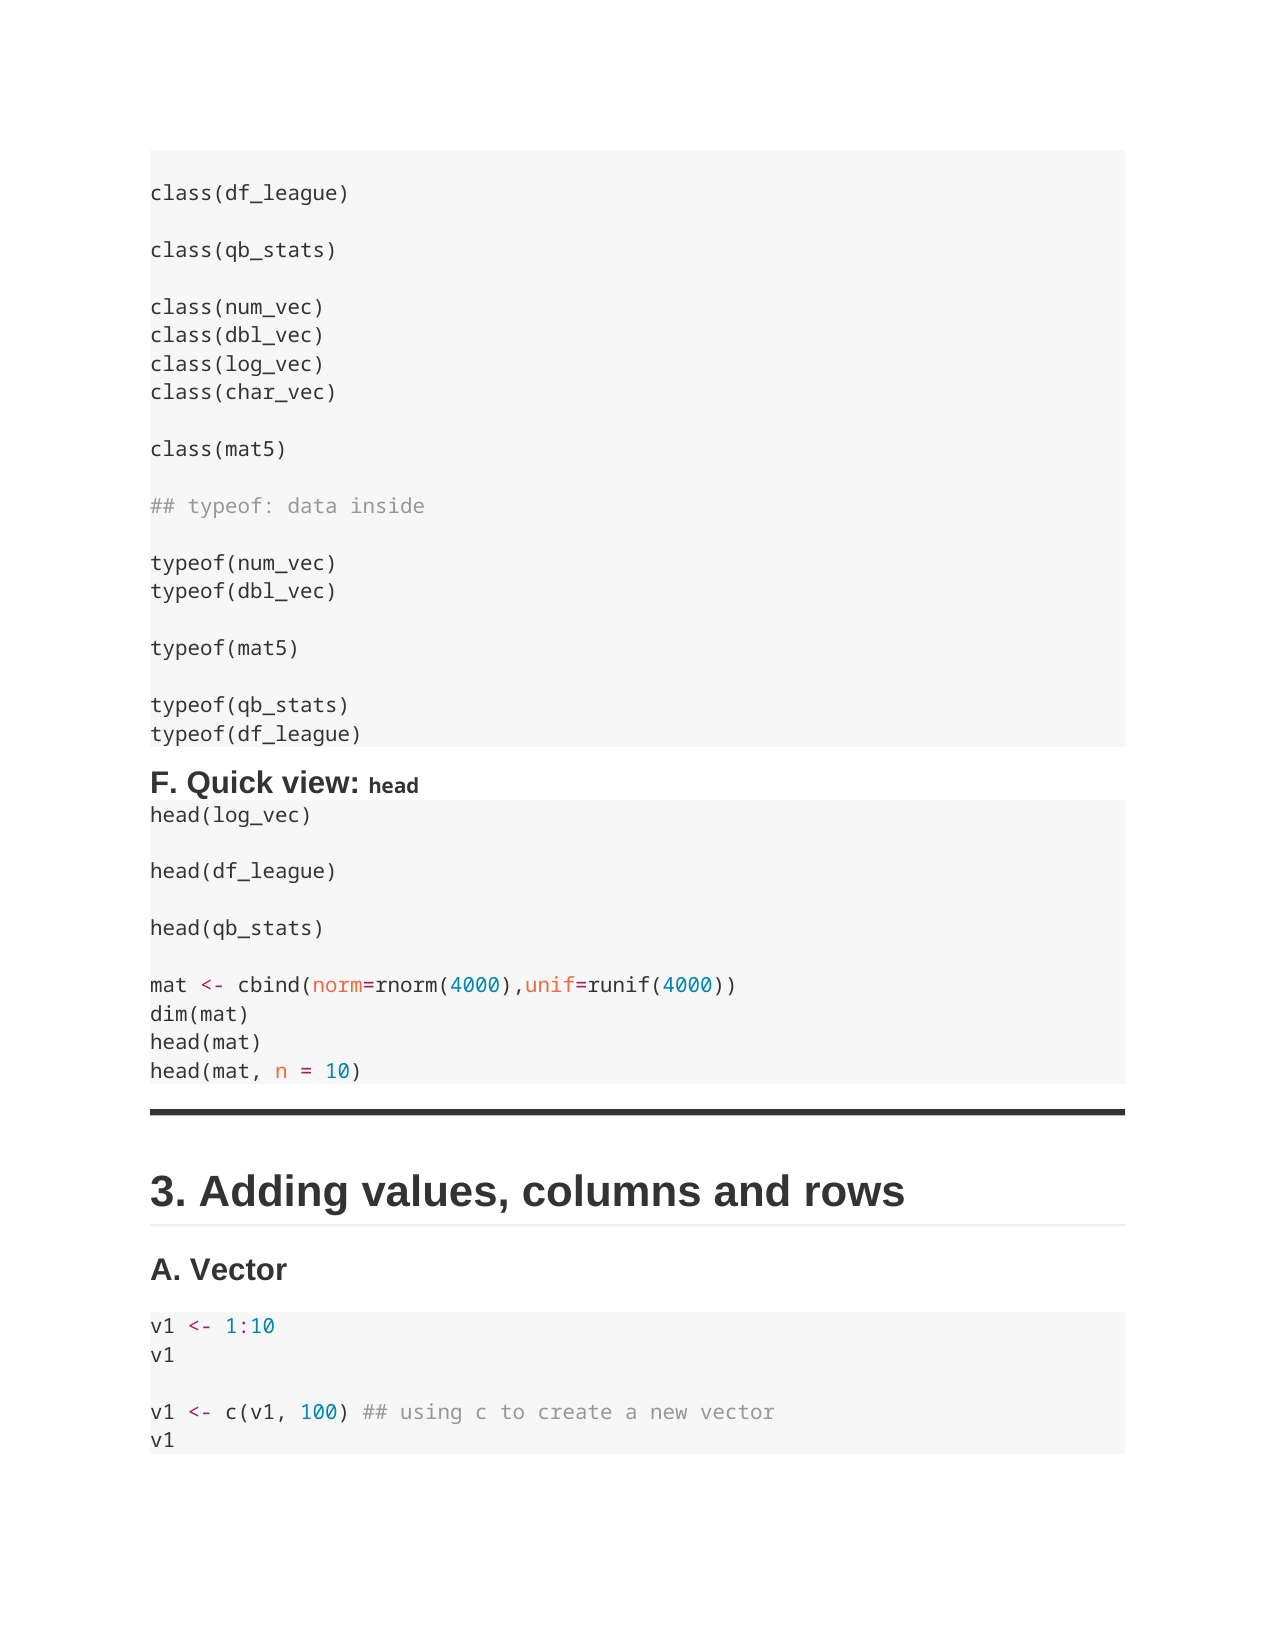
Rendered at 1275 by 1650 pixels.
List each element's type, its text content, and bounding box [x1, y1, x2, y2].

text head(mat) [150, 1027, 1125, 1056]
text typeof(mat5) [150, 633, 1125, 662]
text head(log_vec) [150, 800, 1125, 828]
text class(log_vec) [150, 349, 1125, 377]
text ## typeof: data inside [150, 491, 1125, 520]
text v1 [150, 1340, 1125, 1368]
text dim(mat) [150, 999, 1125, 1027]
text class(dbl_vec) [150, 321, 1125, 349]
text class(char_vec) [150, 377, 1125, 406]
text class(df_league) [150, 178, 1125, 207]
text head(qb_stats) [150, 913, 1125, 942]
text typeof(df_league) [150, 719, 1125, 747]
text v1 <- c(v1, 100) ## using c to create a new vector [150, 1397, 1125, 1425]
text v1 <- 1:10 [150, 1312, 1125, 1340]
text class(mat5) [150, 434, 1125, 463]
text typeof(qb_stats) [150, 690, 1125, 719]
text F. Quick view: head [150, 764, 1125, 800]
text mat <- cbind(norm=rnorm(4000),unif=runif(4000)) [150, 970, 1125, 999]
text v1 [150, 1425, 1125, 1454]
text typeof(dbl_vec) [150, 577, 1125, 605]
text class(num_vec) [150, 292, 1125, 321]
text A. Vector [150, 1251, 1125, 1287]
text head(mat, n = 10) [150, 1056, 1125, 1084]
text 3. Adding values, columns and rows [150, 1166, 1125, 1224]
text head(df_league) [150, 857, 1125, 885]
text typeof(num_vec) [150, 548, 1125, 577]
text class(qb_stats) [150, 235, 1125, 264]
